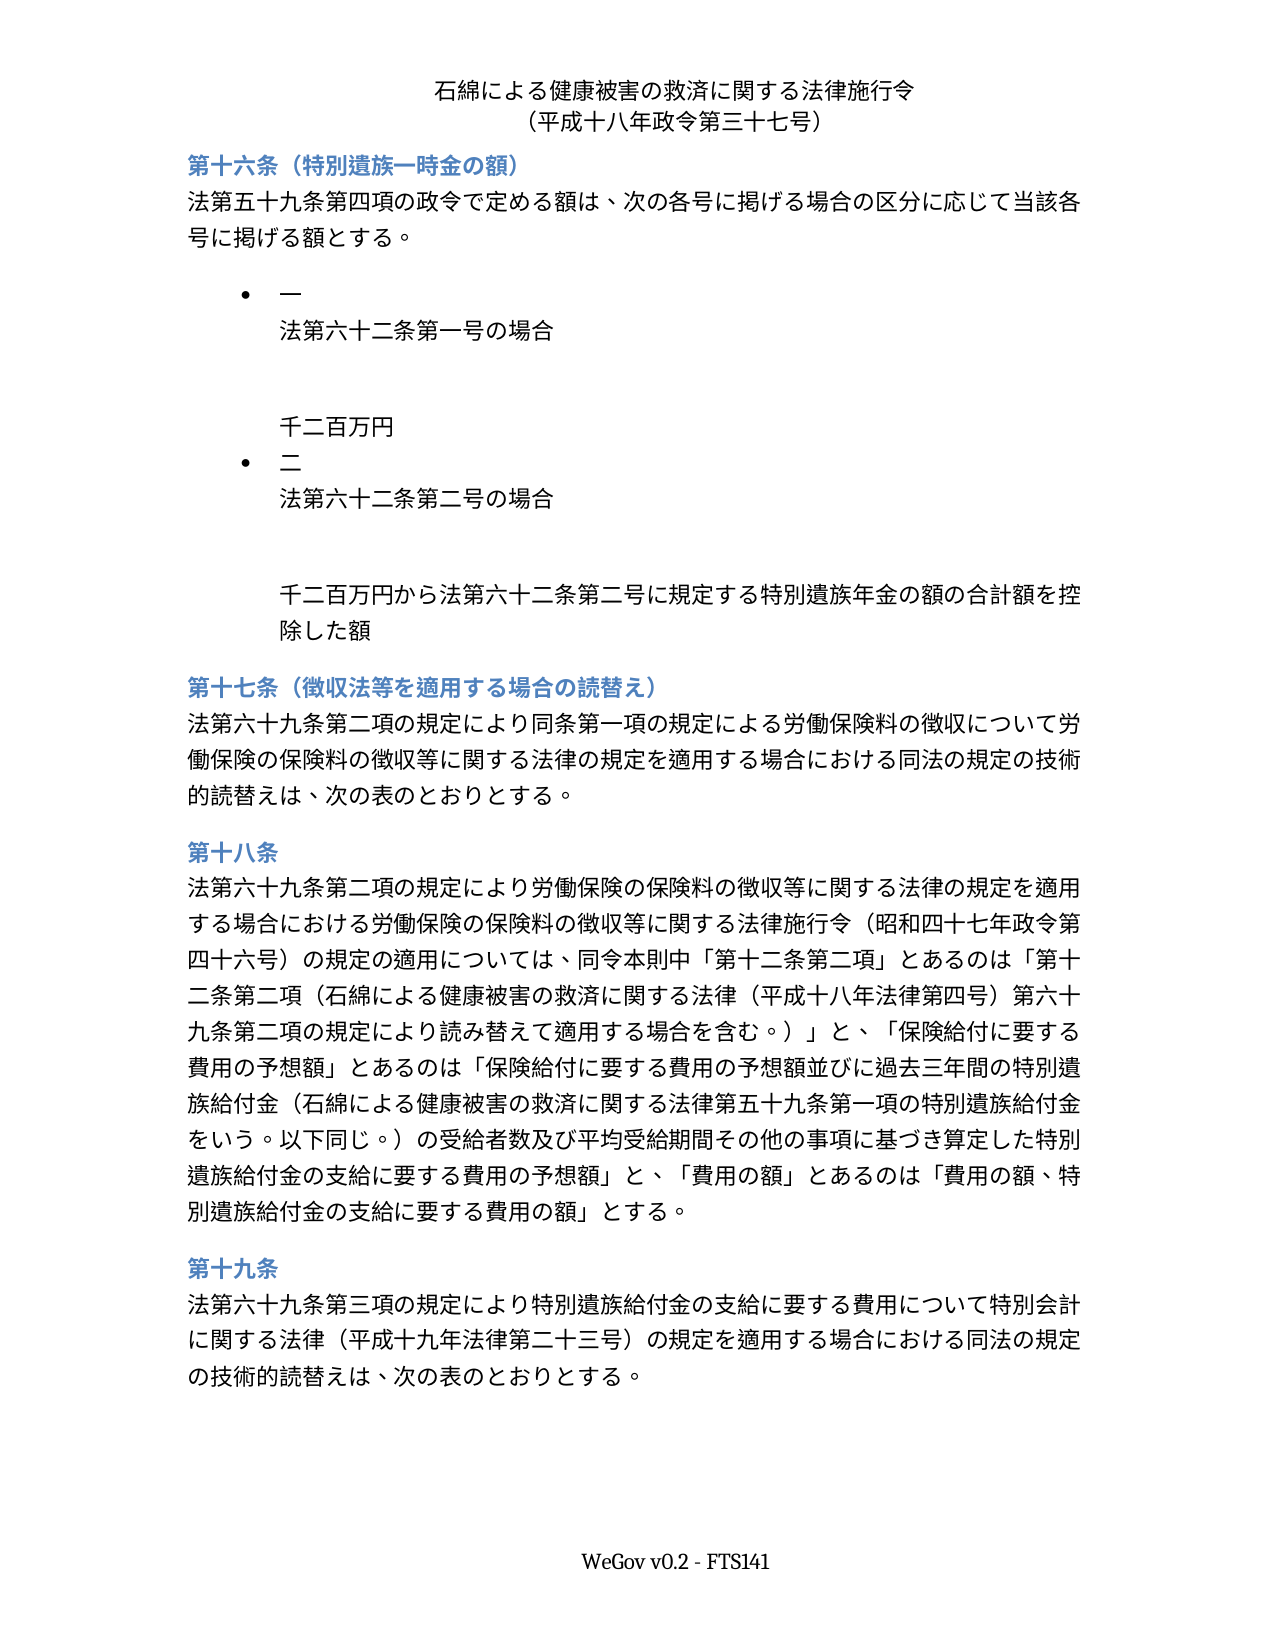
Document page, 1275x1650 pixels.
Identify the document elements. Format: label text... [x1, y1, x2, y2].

text 法第六十九条第二項の規定により同条第一項の規定による労働保険料の徴収について労働保険の保険料の徴収等に関する法律の規定を適用する場合における同法の規定の技術的読替えは、次の表のとおりとする。 [187, 708, 1087, 811]
text 法第六十九条第三項の規定により特別遺族給付金の支給に要する費用について特別会計に関する法律（平成十九年法律第二十三号）の規定を適用する場合における同法の規定の技術的読替えは、次の表のとおりとする。 [187, 1288, 1087, 1392]
text 法第五十九条第四項の政令で定める額は、次の各号に掲げる場合の区分に応じて当該各号に掲げる額とする。 [187, 186, 1087, 253]
subtitle 第十六条（特別遺族一時金の額） [187, 150, 1087, 181]
subtitle 第十九条 [187, 1253, 1087, 1284]
subtitle 第十七条（徴収法等を適用する場合の読替え） [187, 672, 1087, 703]
text 法第六十九条第二項の規定により労働保険の保険料の徴収等に関する法律の規定を適用する場合における労働保険の保険料の徴収等に関する法律施行令（昭和四十七年政令第四十六号）の規定の適用については、同令本則中「第十二条第二項」とあるのは「第十二条第二項（石綿による健康被害の救済に関する法律（平成十八年法律第四号）第六十九条第二項の規定により読み替えて適用する場合を含む。）」と、「保険給付に要する費用の予想額」とあるのは「保険給付に要する費用の予想額並びに過去三年間の特別遺族給付金（石綿による健康被害の救済に関する法律第五十九条第一項の特別遺族給付金をいう。以下同じ。）の受給者数及び平均受給期間その他の事項に基づき算定した特別遺族給付金の支給に要する費用の予想額」と、「費用の額」とあるのは「費用の額、特別遺族給付金の支給に要する費用の額」とする。 [187, 872, 1087, 1227]
list 一 法第六十二条第一号の場合 千二百万円 [242, 279, 1087, 442]
subtitle 第十八条 [187, 836, 1087, 868]
list 二 法第六十二条第二号の場合 千二百万円から法第六十二条第二号に規定する特別遺族年金の額の合計額を控除した額 [242, 447, 1087, 646]
